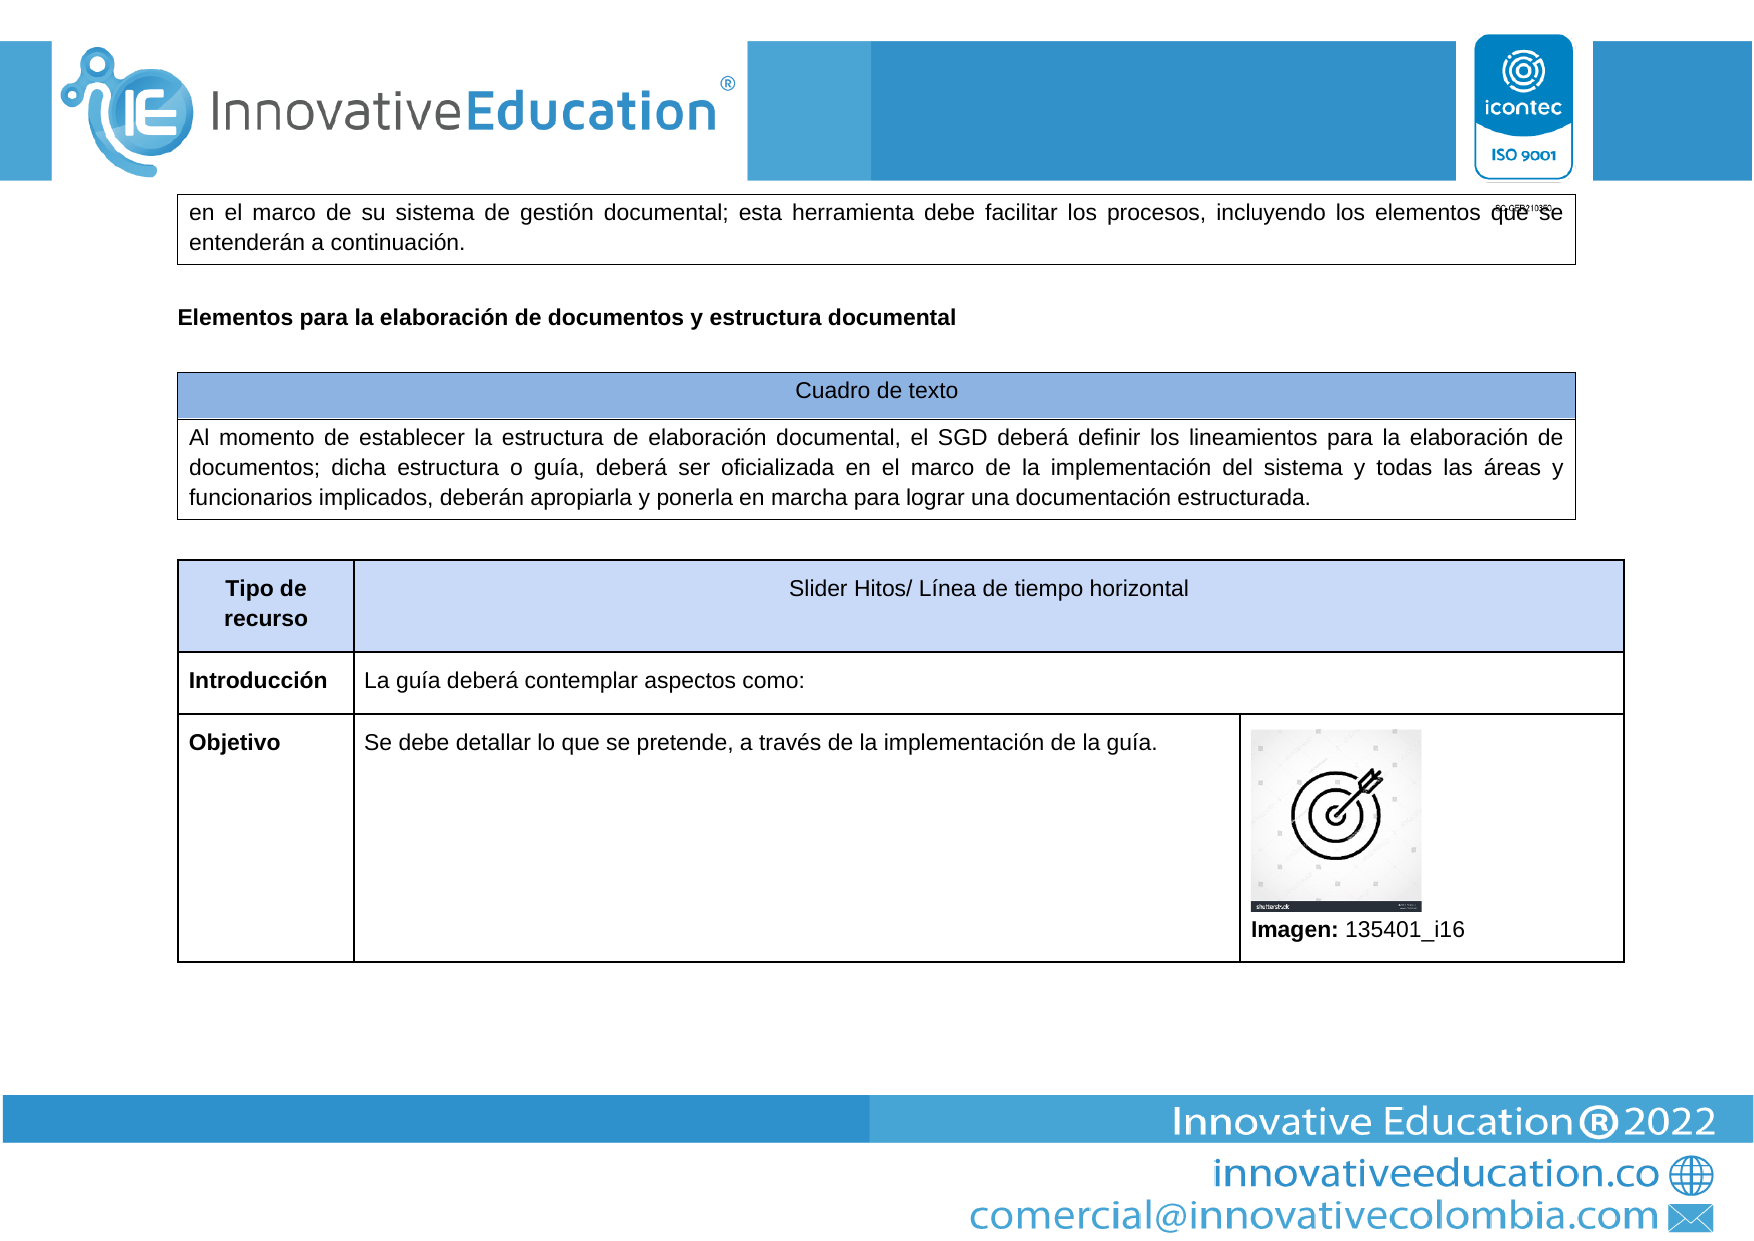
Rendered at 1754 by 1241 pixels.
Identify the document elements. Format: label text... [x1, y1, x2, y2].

picture [2, 1093, 1754, 1239]
table_cell La guía deberá contemplar aspectos como: [355, 653, 1623, 712]
table_cell Imagen: 135401_i16 [1241, 715, 1623, 961]
table_cell Introducción [179, 653, 353, 712]
picture [1471, 32, 1576, 194]
picture [0, 28, 1456, 194]
table_cell Objetivo [179, 715, 353, 961]
table_cell Se debe detallar lo que se pretende, a través de la implementación de la guía. [355, 715, 1239, 961]
table_header Tipo de recurso [179, 561, 353, 651]
table_header Cuadro de texto [178, 373, 1575, 418]
table_header Slider Hitos/ Línea de tiempo horizontal [355, 561, 1623, 651]
text Elementos para la elaboración de documentos y estructura documental [177, 303, 1577, 330]
picture [1593, 28, 1752, 194]
table_cell Al momento de establecer la estructura de elaboración documental, el SGD deberá definir los lineamientos para la elaboración de documentos; dicha estructura o guía, deberá ser oficializada en el marco de la implementación del sistema y todas las áreas y funcionarios implicados, deberán apropiarla y ponerla en marcha para lograr una documentación estructurada. [178, 420, 1575, 519]
picture [1250, 729, 1422, 912]
